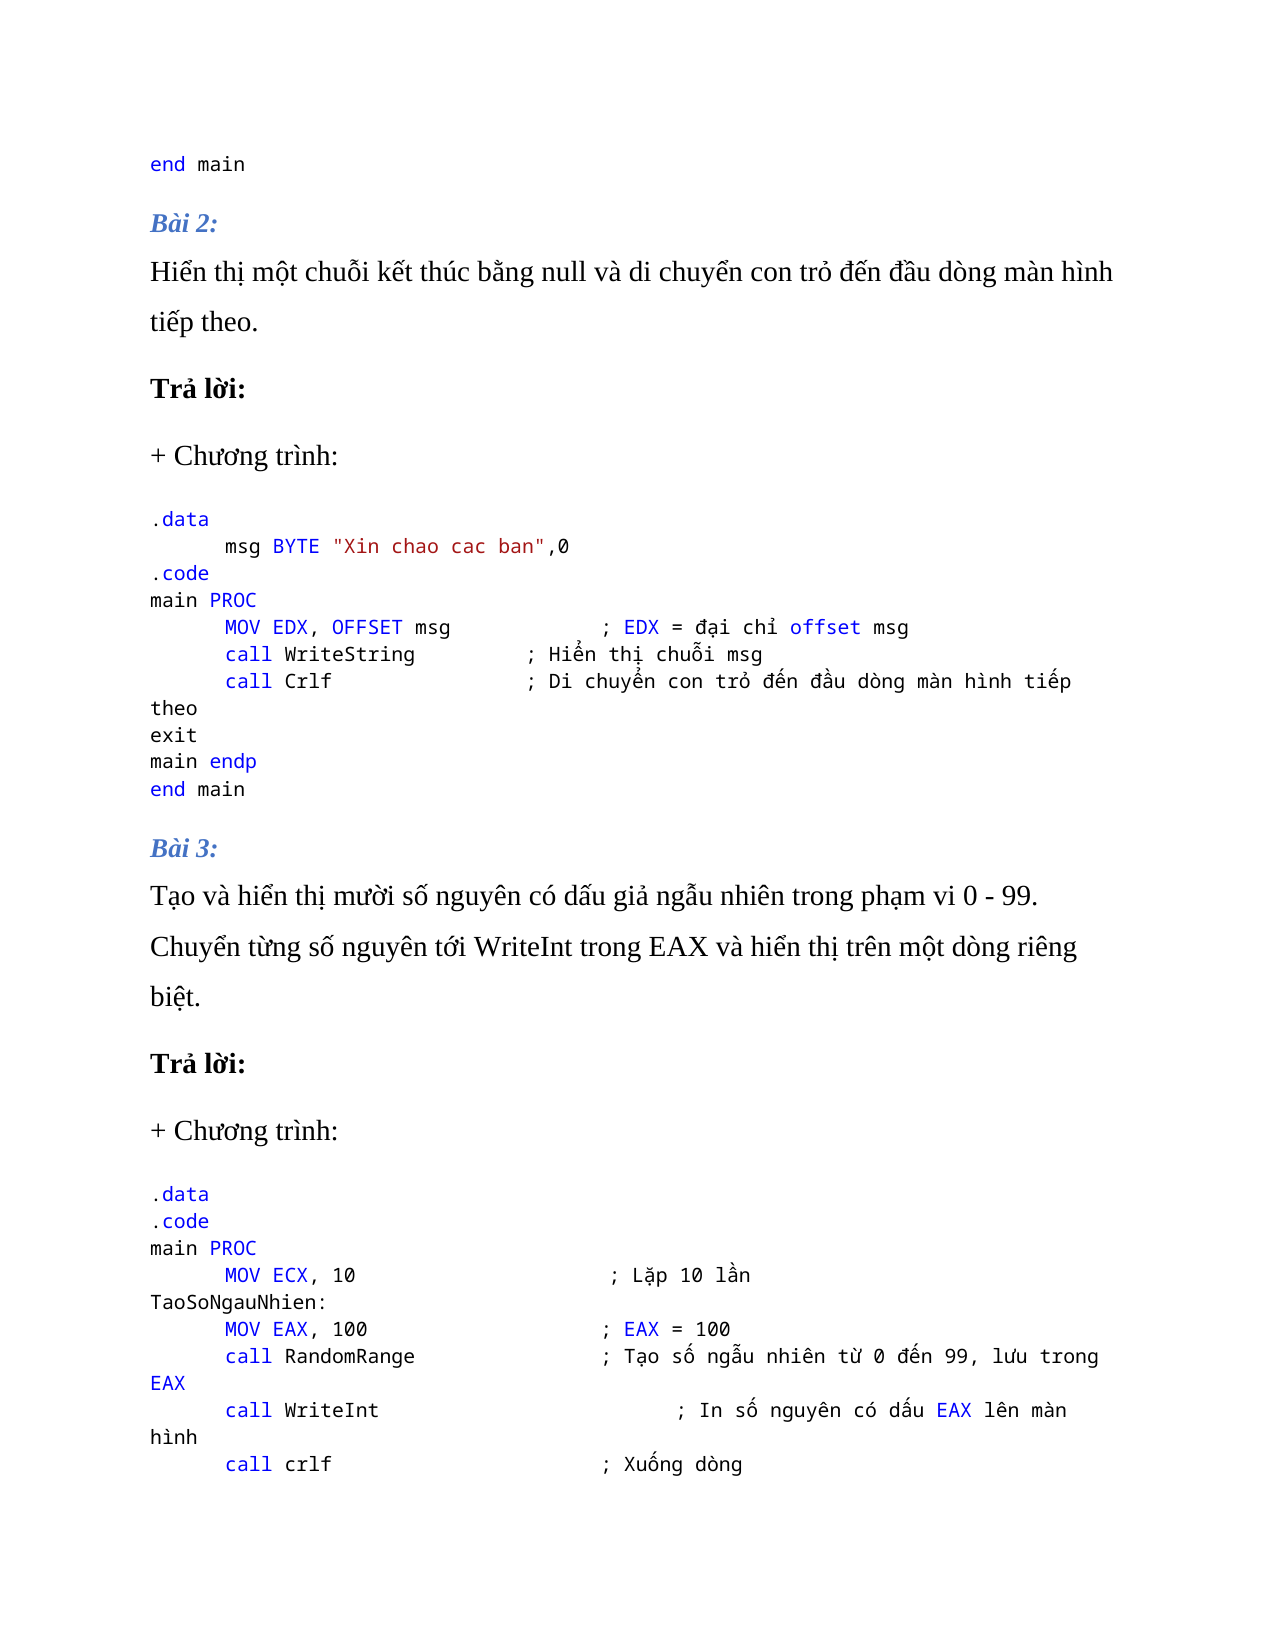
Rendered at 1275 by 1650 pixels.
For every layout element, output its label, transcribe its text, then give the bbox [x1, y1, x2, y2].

subtitle Bài 3: [150, 832, 1125, 863]
text exit [150, 721, 1125, 748]
text .code [150, 559, 1125, 586]
text call Crlf ; Di chuyển con trỏ đến đầu dòng màn hình tiếp theo [150, 667, 1125, 721]
text + Chương trình: [150, 438, 1125, 472]
text call WriteString ; Hiển thị chuỗi msg [150, 640, 1125, 667]
text msg BYTE "Xin chao cac ban",0 [150, 532, 1125, 559]
text call WriteInt ; In số nguyên có dấu EAX lên màn hình [150, 1396, 1125, 1450]
text TaoSoNgauNhien: [150, 1288, 1125, 1315]
subtitle Bài 2: [150, 207, 1125, 238]
text + Chương trình: [150, 1113, 1125, 1147]
text Tạo và hiển thị mười số nguyên có dấu giả ngẫu nhiên trong phạm vi 0 - 99. Chuyển từng số nguyên tới WriteInt trong EAX và hiển thị trên một dòng riêng biệt. [150, 878, 1125, 1013]
text .code [150, 1207, 1125, 1234]
text call RandomRange ; Tạo số ngẫu nhiên từ 0 đến 99, lưu trong EAX [150, 1342, 1125, 1396]
text .data [150, 505, 1125, 532]
text end main [150, 775, 1125, 802]
text Hiển thị một chuỗi kết thúc bằng null và di chuyển con trỏ đến đầu dòng màn hình tiếp theo. [150, 254, 1125, 338]
text call crlf ; Xuống dòng [150, 1450, 1125, 1477]
text MOV EAX, 100 ; EAX = 100 [150, 1315, 1125, 1342]
text MOV ECX, 10 ; Lặp 10 lần [150, 1261, 1125, 1288]
text main PROC [150, 586, 1125, 613]
text MOV EDX, OFFSET msg ; EDX = đại chỉ offset msg [150, 613, 1125, 640]
text Trả lời: [150, 1046, 1125, 1080]
text .data [150, 1180, 1125, 1207]
text main endp [150, 748, 1125, 775]
text main PROC [150, 1234, 1125, 1261]
text end main [150, 150, 1125, 177]
text Trả lời: [150, 371, 1125, 404]
